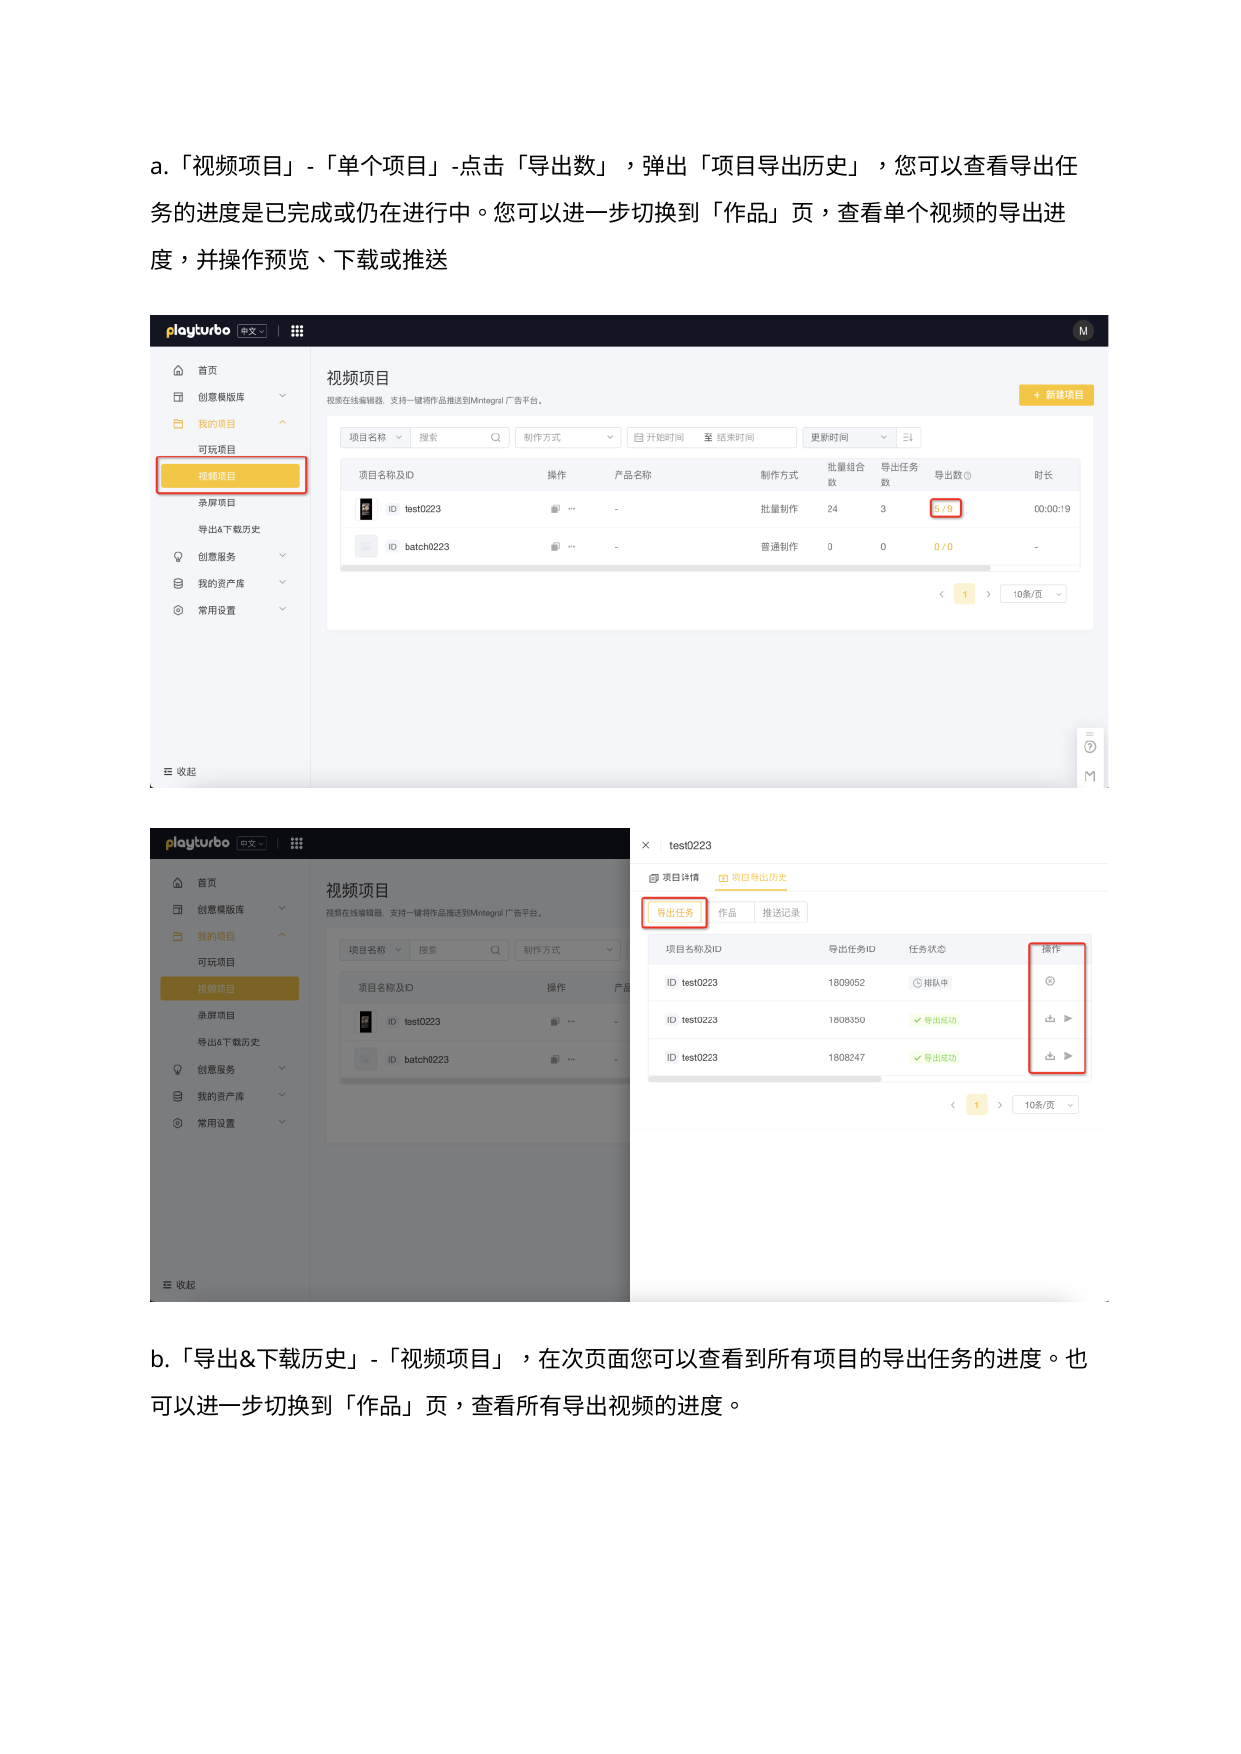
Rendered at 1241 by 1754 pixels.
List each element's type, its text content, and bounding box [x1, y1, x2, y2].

text a.「视频项目」-「单个项目」-点击「导出数」，弹出「项目导出历史」，您可以查看导出任务的进度是已完成或仍在进行中。您可以进一步切换到「作品」页，查看单个视频的导出进度，并操作预览、下载或推送 [150, 150, 1090, 275]
text b.「导出&下载历史」-「视频项目」，在次页面您可以查看到所有项目的导出任务的进度。也可以进一步切换到「作品」页，查看所有导出视频的进度。 [150, 1343, 1090, 1421]
picture [150, 315, 1109, 788]
picture [150, 828, 1109, 1302]
